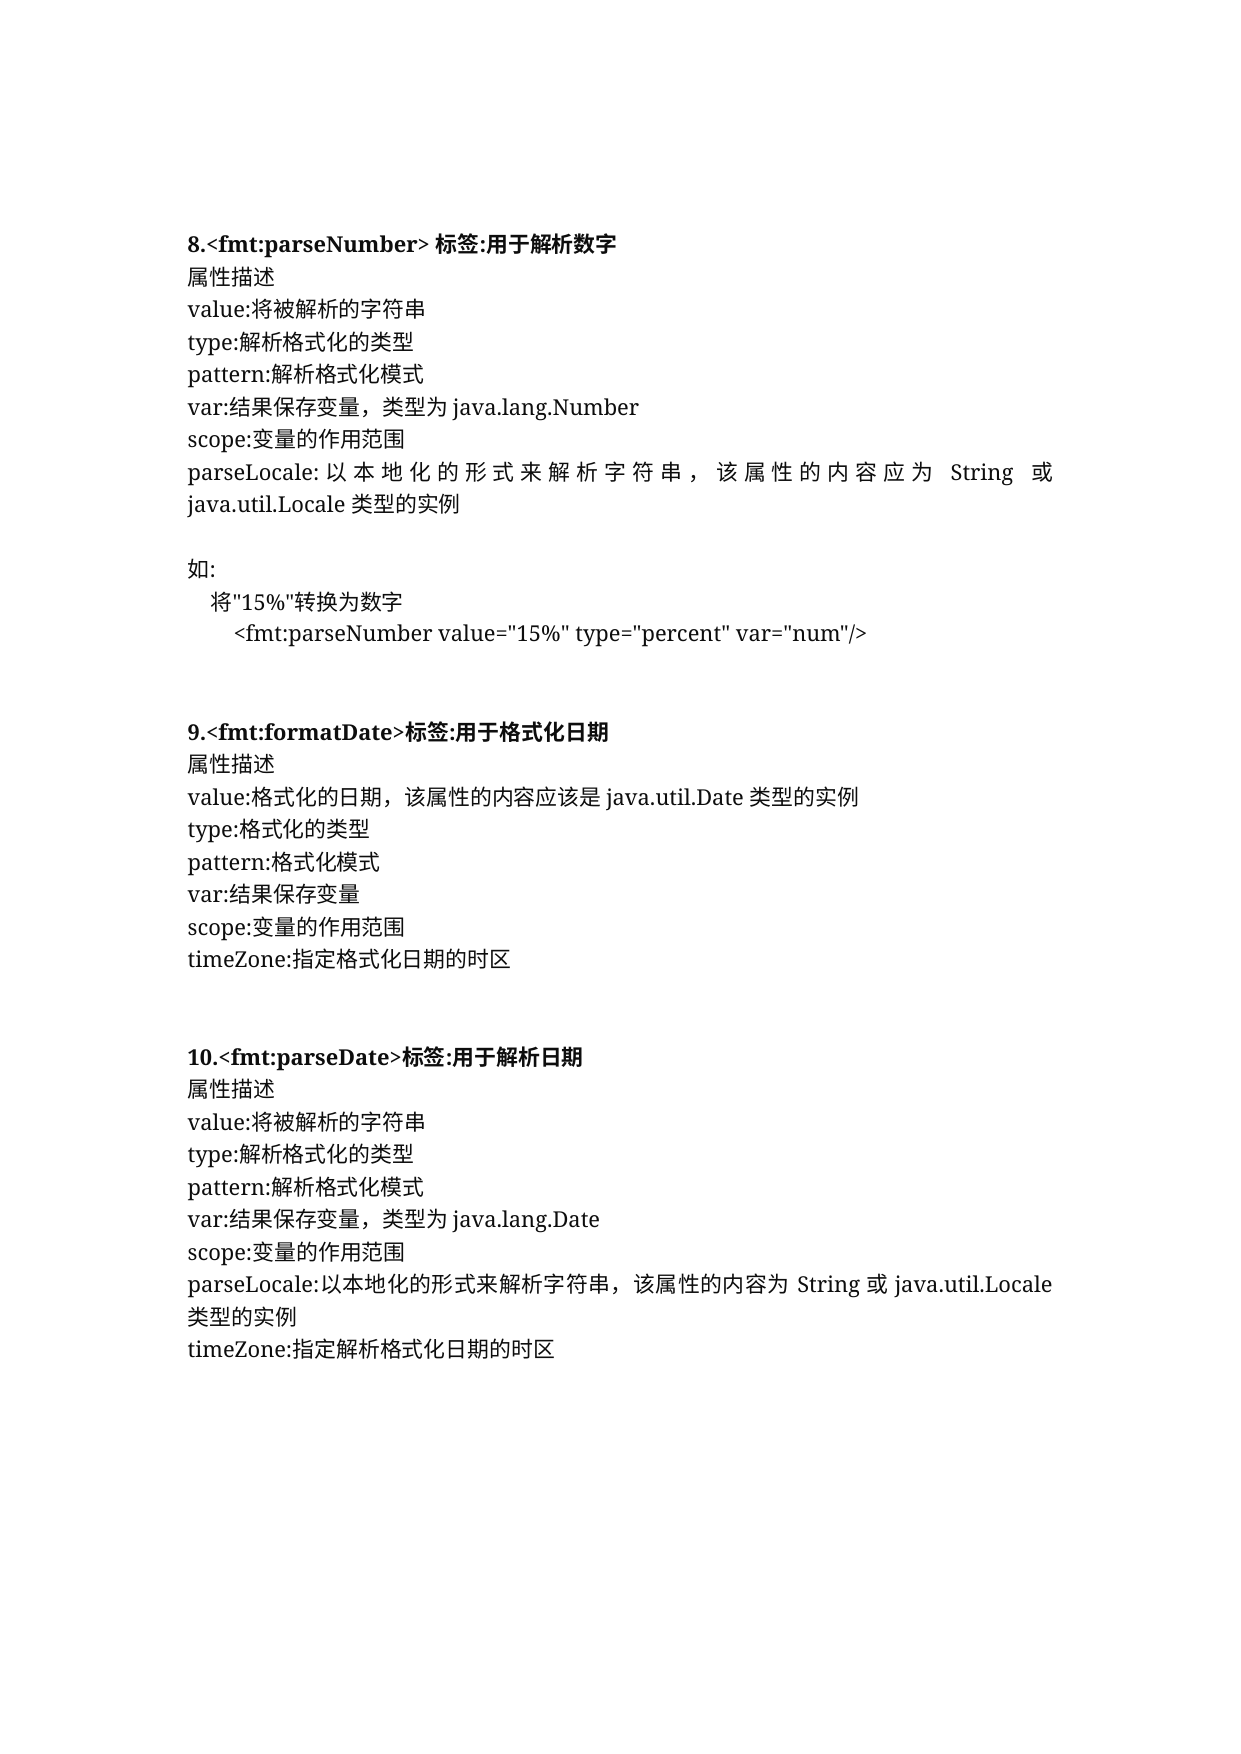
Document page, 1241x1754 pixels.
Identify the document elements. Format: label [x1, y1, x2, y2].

text [187, 162, 1053, 1364]
